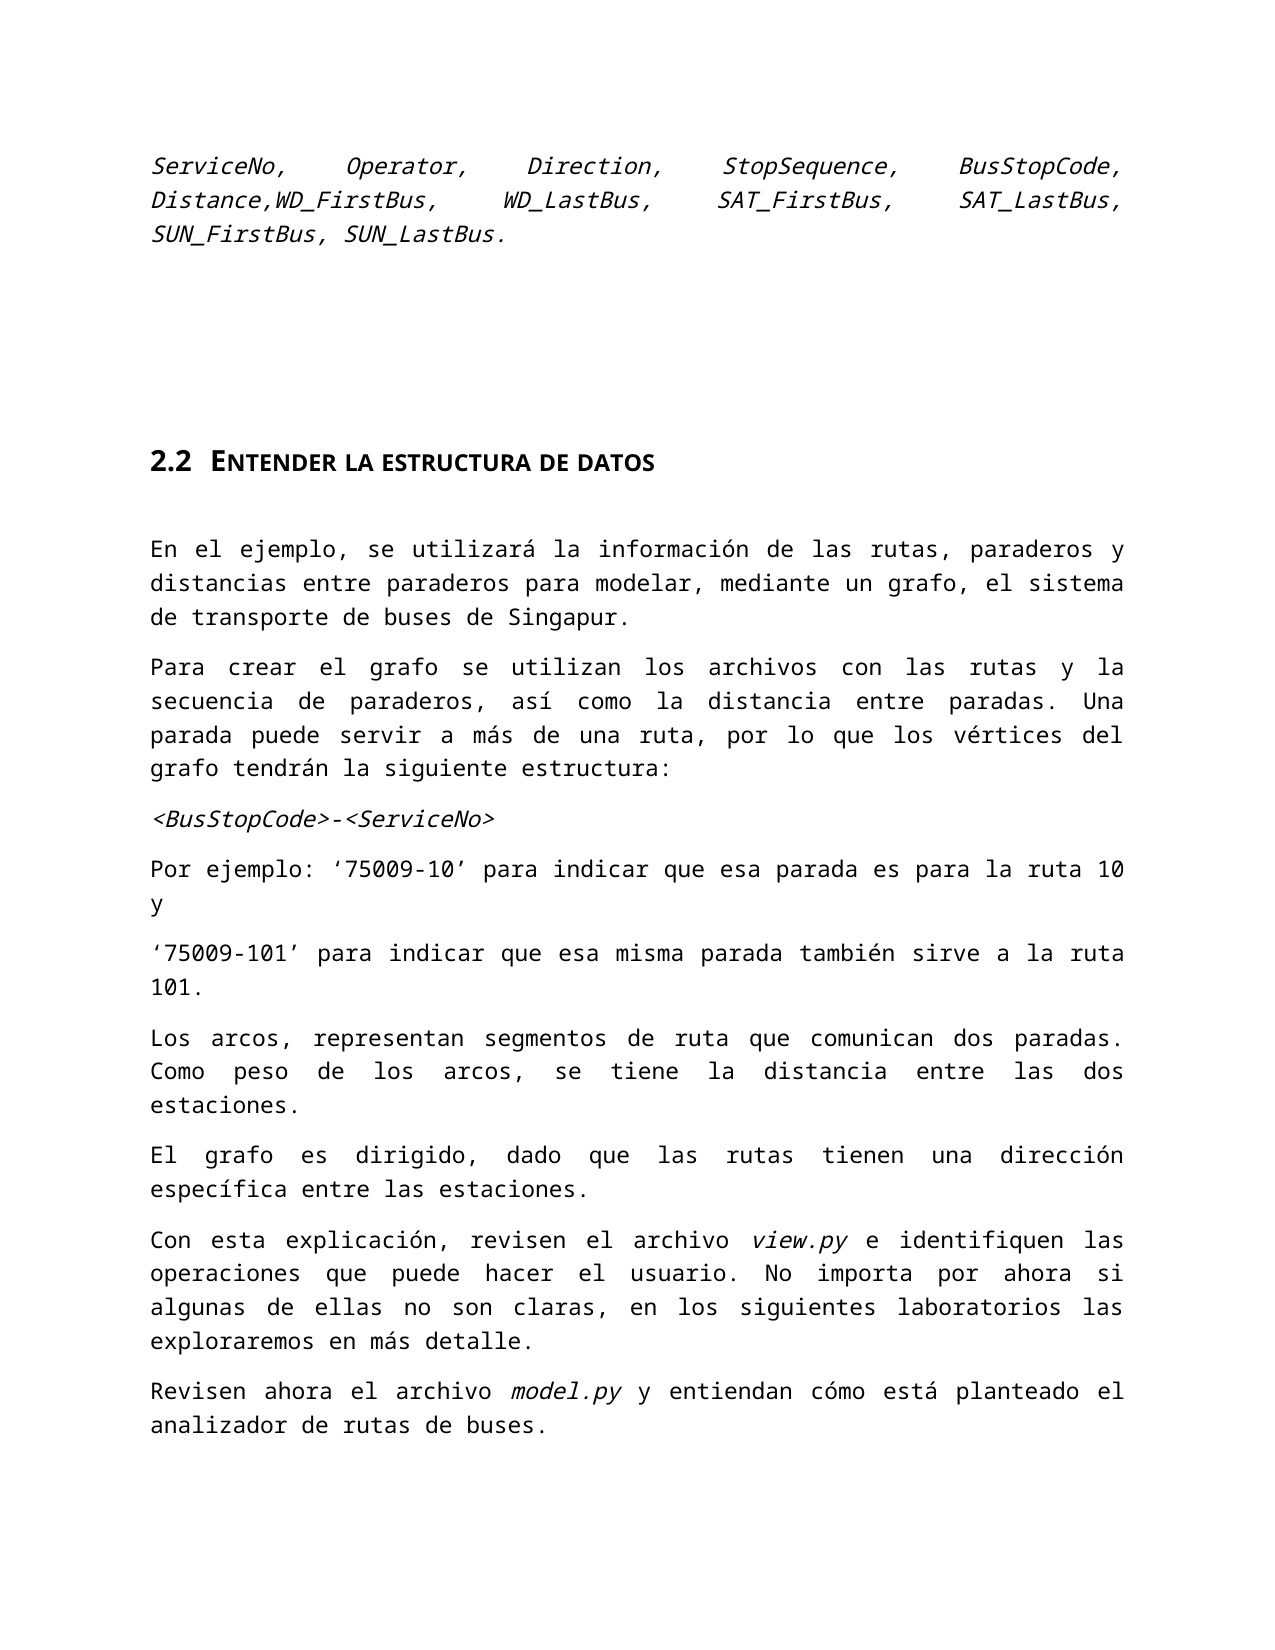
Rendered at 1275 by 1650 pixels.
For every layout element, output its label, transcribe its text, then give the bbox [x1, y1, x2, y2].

text ServiceNo, Operator, Direction, StopSequence, BusStopCode, Distance,WD_FirstBus, WD_LastBus, SAT_FirstBus, SAT_LastBus, SUN_FirstBus, SUN_LastBus. [150, 150, 1125, 249]
subtitle Entender la estructura de datos [150, 440, 1125, 480]
text Los arcos, representan segmentos de ruta que comunican dos paradas. Como peso de los arcos, se tiene la distancia entre las dos estaciones. [150, 1022, 1125, 1120]
text El grafo es dirigido, dado que las rutas tienen una dirección específica entre las estaciones. [150, 1139, 1125, 1204]
text En el ejemplo, se utilizará la información de las rutas, paraderos y distancias entre paraderos para modelar, mediante un grafo, el sistema de transporte de buses de Singapur. [150, 533, 1125, 632]
text Para crear el grafo se utilizan los archivos con las rutas y la secuencia de paraderos, así como la distancia entre paradas. Una parada puede servir a más de una ruta, por lo que los vértices del grafo tendrán la siguiente estructura: [150, 651, 1125, 784]
text Revisen ahora el archivo model.py y entiendan cómo está planteado el analizador de rutas de buses. [150, 1375, 1125, 1440]
text Por ejemplo: ‘75009-10’ para indicar que esa parada es para la ruta 10 y [150, 853, 1125, 918]
text Con esta explicación, revisen el archivo view.py e identifiquen las operaciones que puede hacer el usuario. No importa por ahora si algunas de ellas no son claras, en los siguientes laboratorios las exploraremos en más detalle. [150, 1224, 1125, 1356]
text <BusStopCode>-<ServiceNo> [150, 803, 1125, 834]
text ‘75009-101’ para indicar que esa misma parada también sirve a la ruta 101. [150, 937, 1125, 1002]
